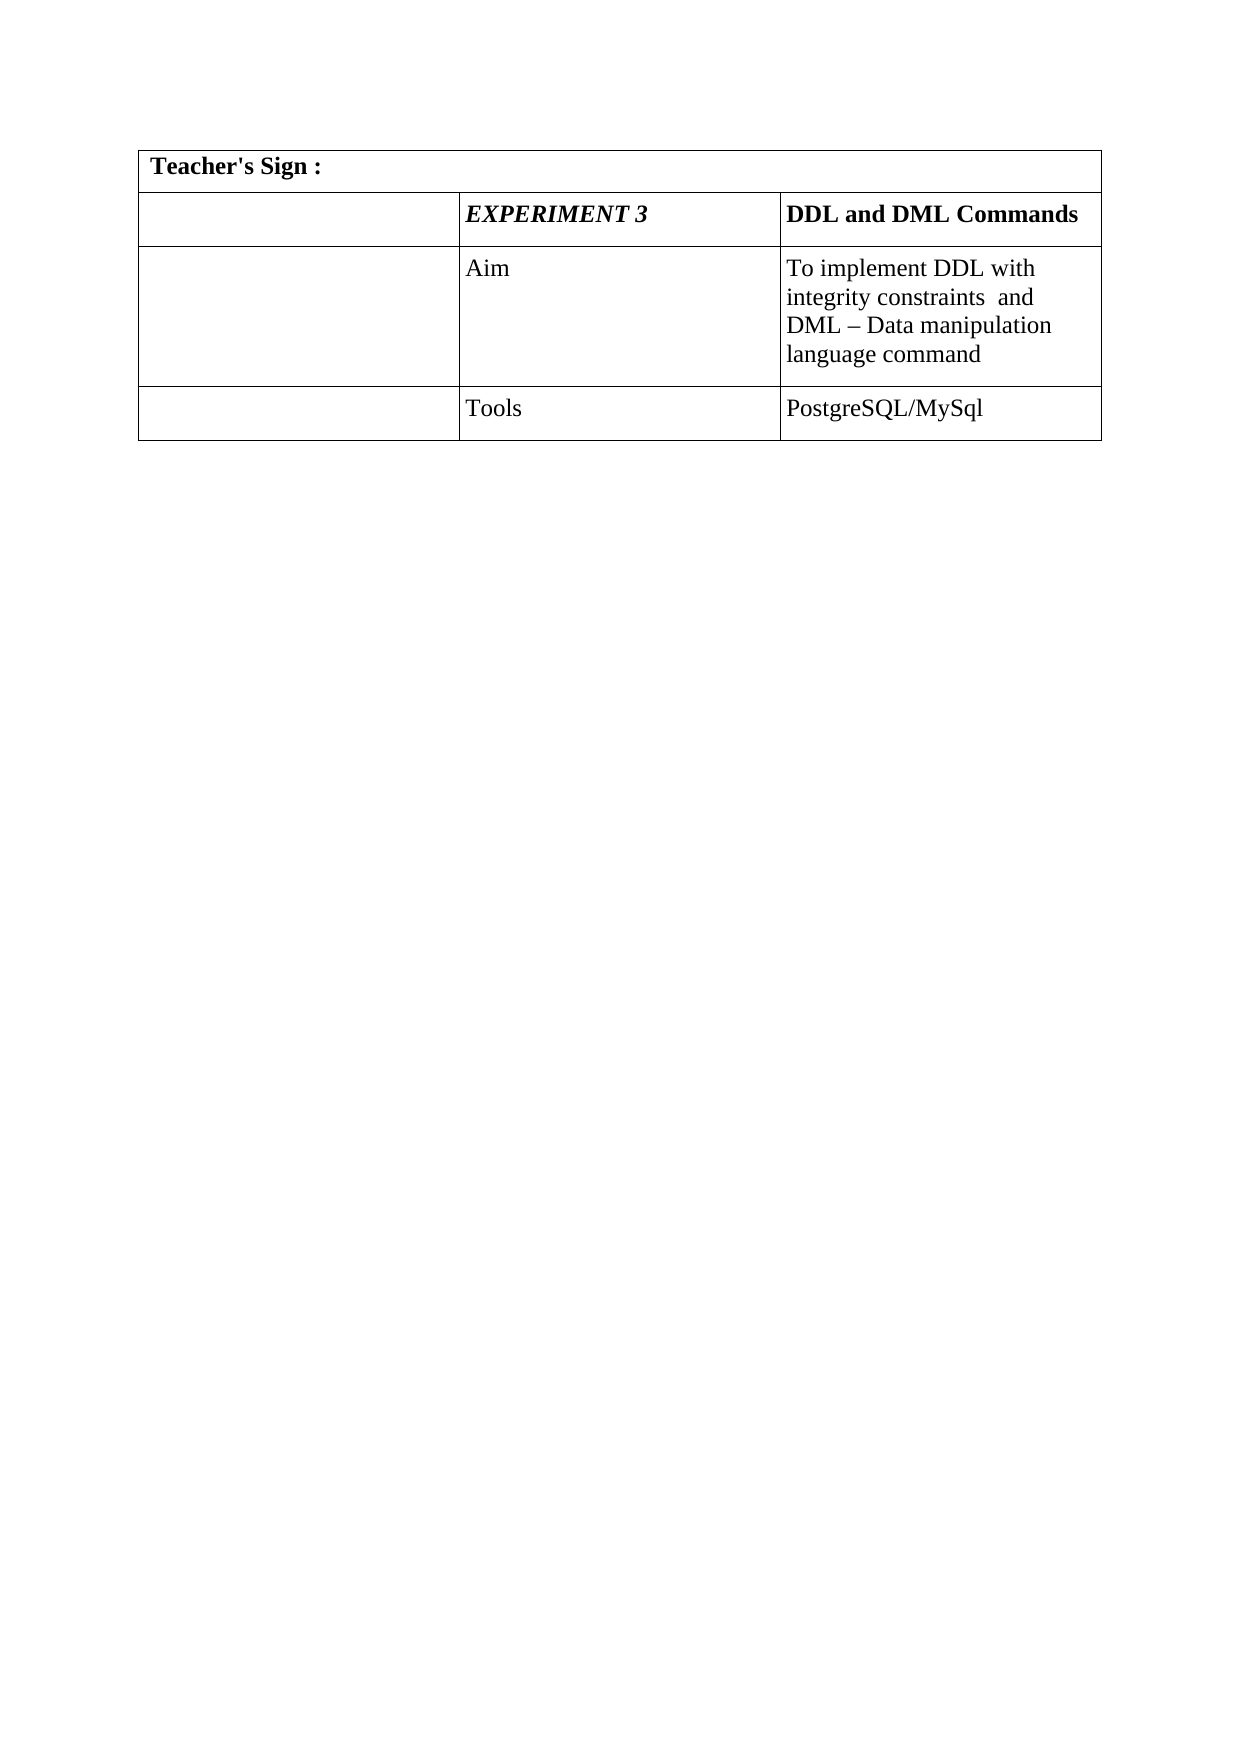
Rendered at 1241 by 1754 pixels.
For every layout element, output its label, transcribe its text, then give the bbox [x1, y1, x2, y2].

table_cell Aim [460, 247, 780, 386]
table_cell [139, 387, 459, 440]
table_cell PostgreSQL/MySql [781, 387, 1101, 440]
table_cell [139, 193, 459, 246]
table_cell DDL and DML Commands [781, 193, 1101, 246]
table_cell Teacher's Sign : [139, 151, 1101, 192]
table_cell [139, 247, 459, 386]
table_cell To implement DDL with integrity constraints and DML – Data manipulation language command [781, 247, 1101, 386]
table_cell EXPERIMENT 3 [460, 193, 780, 246]
table_cell Tools [460, 387, 780, 440]
